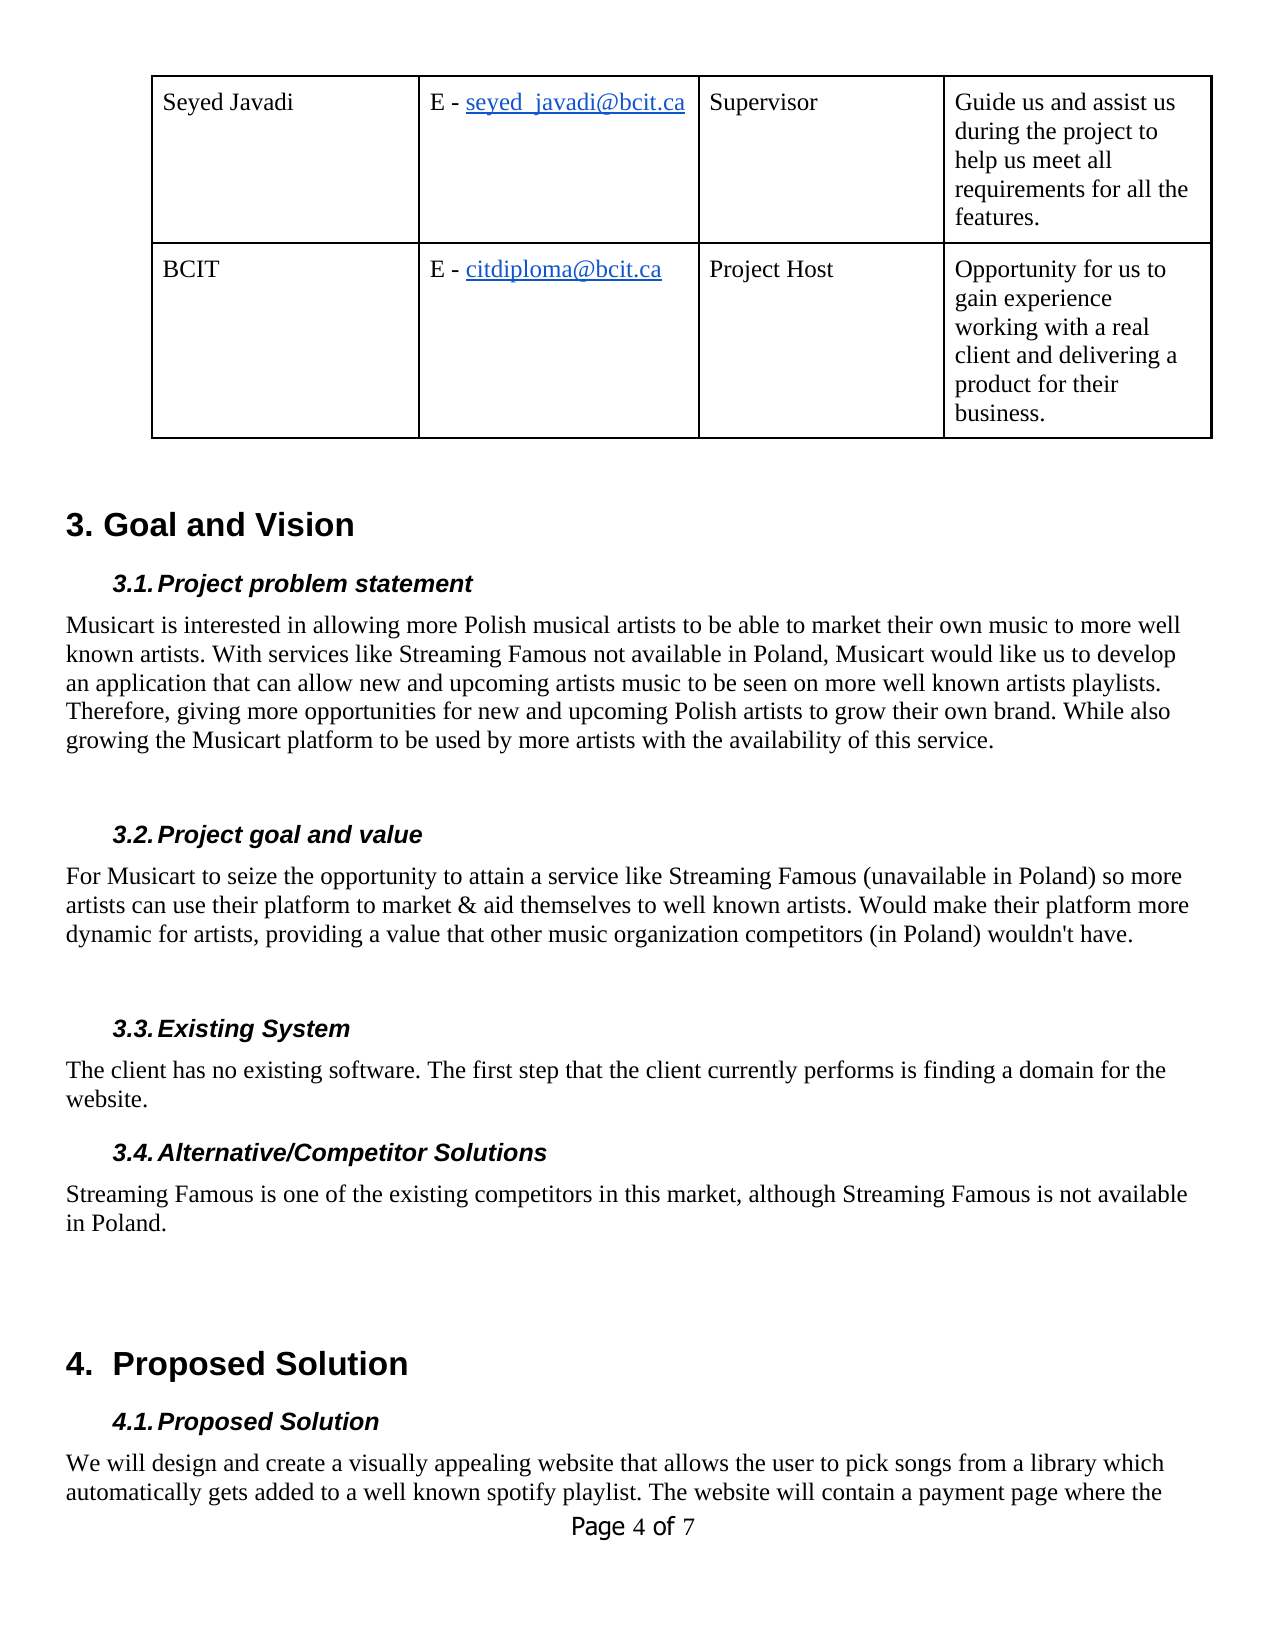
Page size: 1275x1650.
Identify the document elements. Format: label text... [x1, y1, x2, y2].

subtitle Goal and Vision [66, 505, 1200, 544]
text The client has no existing software. The first step that the client currently performs is finding a domain for the website. [66, 1055, 1200, 1113]
table_cell E - citdiploma@bcit.ca [420, 244, 698, 437]
text For Musicart to seize the opportunity to attain a service like Streaming Famous (unavailable in Poland) so more artists can use their platform to market & aid themselves to well known artists. Would make their platform more dynamic for artists, providing a value that other music organization competitors (in Poland) wouldn't have. [66, 861, 1200, 948]
table_cell Supervisor [700, 77, 943, 242]
subtitle Existing System [112, 1014, 1200, 1043]
subtitle Alternative/Competitor Solutions [112, 1138, 1200, 1166]
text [66, 1448, 1200, 1506]
subtitle Project goal and value [112, 820, 1200, 849]
subtitle Proposed Solution [112, 1407, 1200, 1436]
subtitle Project problem statement [112, 569, 1200, 598]
table_cell Seyed Javadi [153, 77, 418, 242]
subtitle Proposed Solution [66, 1344, 1200, 1382]
table_cell Guide us and assist us during the project to help us meet all requirements for all the features. [945, 77, 1210, 242]
table_cell Project Host [700, 244, 943, 437]
table_cell Opportunity for us to gain experience working with a real client and delivering a product for their business. [945, 244, 1210, 437]
text Streaming Famous is one of the existing competitors in this market, although Streaming Famous is not available in Poland. [66, 1179, 1200, 1236]
text Musicart is interested in allowing more Polish musical artists to be able to market their own music to more well known artists. With services like Streaming Famous not available in Poland, Musicart would like us to develop an application that can allow new and upcoming artists music to be seen on more well known artists playlists. Therefore, giving more opportunities for new and upcoming Polish artists to grow their own brand. While also growing the Musicart platform to be used by more artists with the availability of this service. [66, 610, 1200, 754]
table_cell E - seyed_javadi@bcit.ca [420, 77, 698, 242]
table_cell BCIT [153, 244, 418, 437]
